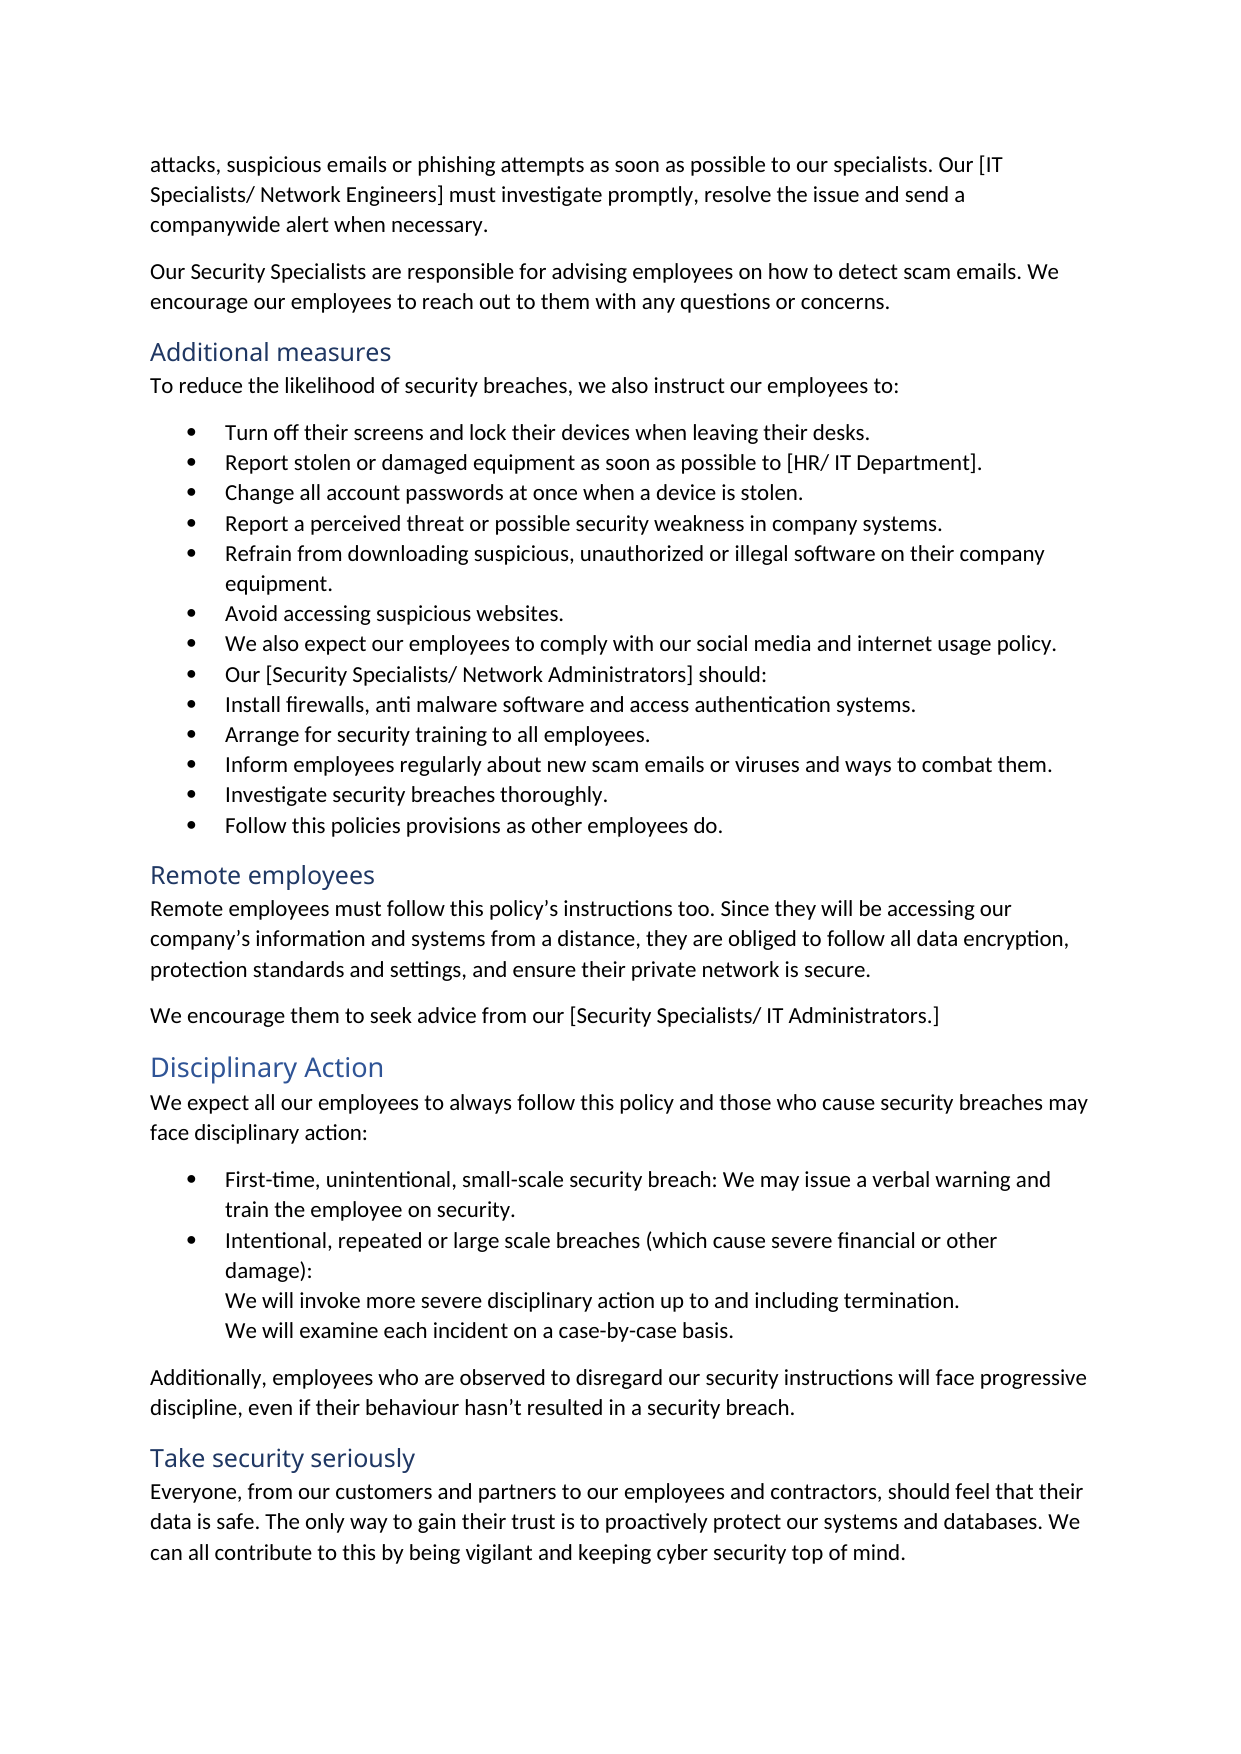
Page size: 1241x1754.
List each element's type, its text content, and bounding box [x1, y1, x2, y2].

list Intentional, repeated or large scale breaches (which cause severe financial or other damage): We will invoke more severe disciplinary action up to and including termination. We will examine each incident on a case-by-case basis. [187, 1226, 1090, 1344]
list Refrain from downloading suspicious, unauthorized or illegal software on their company equipment. [187, 539, 1090, 597]
list We also expect our employees to comply with our social media and internet usage policy. [187, 629, 1090, 657]
list First-time, unintentional, small-scale security breach: We may issue a verbal warning and train the employee on security. [187, 1165, 1090, 1224]
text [150, 150, 1090, 238]
text Remote employees must follow this policy’s instructions too. Since they will be accessing our company’s information and systems from a distance, they are obliged to follow all data encryption, protection standards and settings, and ensure their private network is secure. [150, 894, 1090, 983]
list Report stolen or damaged equipment as soon as possible to [HR/ IT Department]. [187, 448, 1090, 476]
list Inform employees regularly about new scam emails or viruses and ways to combat them. [187, 750, 1090, 778]
subtitle Disciplinary Action [150, 1048, 1090, 1085]
list Our [Security Specialists/ Network Administrators] should: [187, 660, 1090, 688]
text Additionally, employees who are observed to disregard our security instructions will face progressive discipline, even if their behaviour hasn’t resulted in a security breach. [150, 1363, 1090, 1422]
text Our Security Specialists are responsible for advising employees on how to detect scam emails. We encourage our employees to reach out to them with any questions or concerns. [150, 257, 1090, 316]
text Everyone, from our customers and partners to our employees and contractors, should feel that their data is safe. The only way to gain their trust is to proactively protect our systems and databases. We can all contribute to this by being vigilant and keeping cyber security top of mind. [150, 1477, 1090, 1566]
text To reduce the likelihood of security breaches, we also instruct our employees to: [150, 371, 1090, 399]
list Follow this policies provisions as other employees do. [187, 811, 1090, 839]
list Investigate security breaches thoroughly. [187, 781, 1090, 808]
list Install firewalls, anti malware software and access authentication systems. [187, 690, 1090, 718]
list Avoid accessing suspicious websites. [187, 599, 1090, 627]
list Report a perceived threat or possible security weakness in company systems. [187, 509, 1090, 537]
text We encourage them to seek advice from our [Security Specialists/ IT Administrators.] [150, 1002, 1090, 1030]
text We expect all our employees to always follow this policy and those who cause security breaches may face disciplinary action: [150, 1088, 1090, 1147]
list Change all account passwords at once when a device is stolen. [187, 478, 1090, 506]
subtitle Remote employees [150, 858, 1090, 892]
subtitle Take security seriously [150, 1440, 1090, 1474]
list Arrange for security training to all employees. [187, 720, 1090, 748]
list Turn off their screens and lock their devices when leaving their desks. [187, 418, 1090, 446]
subtitle Additional measures [150, 334, 1090, 368]
